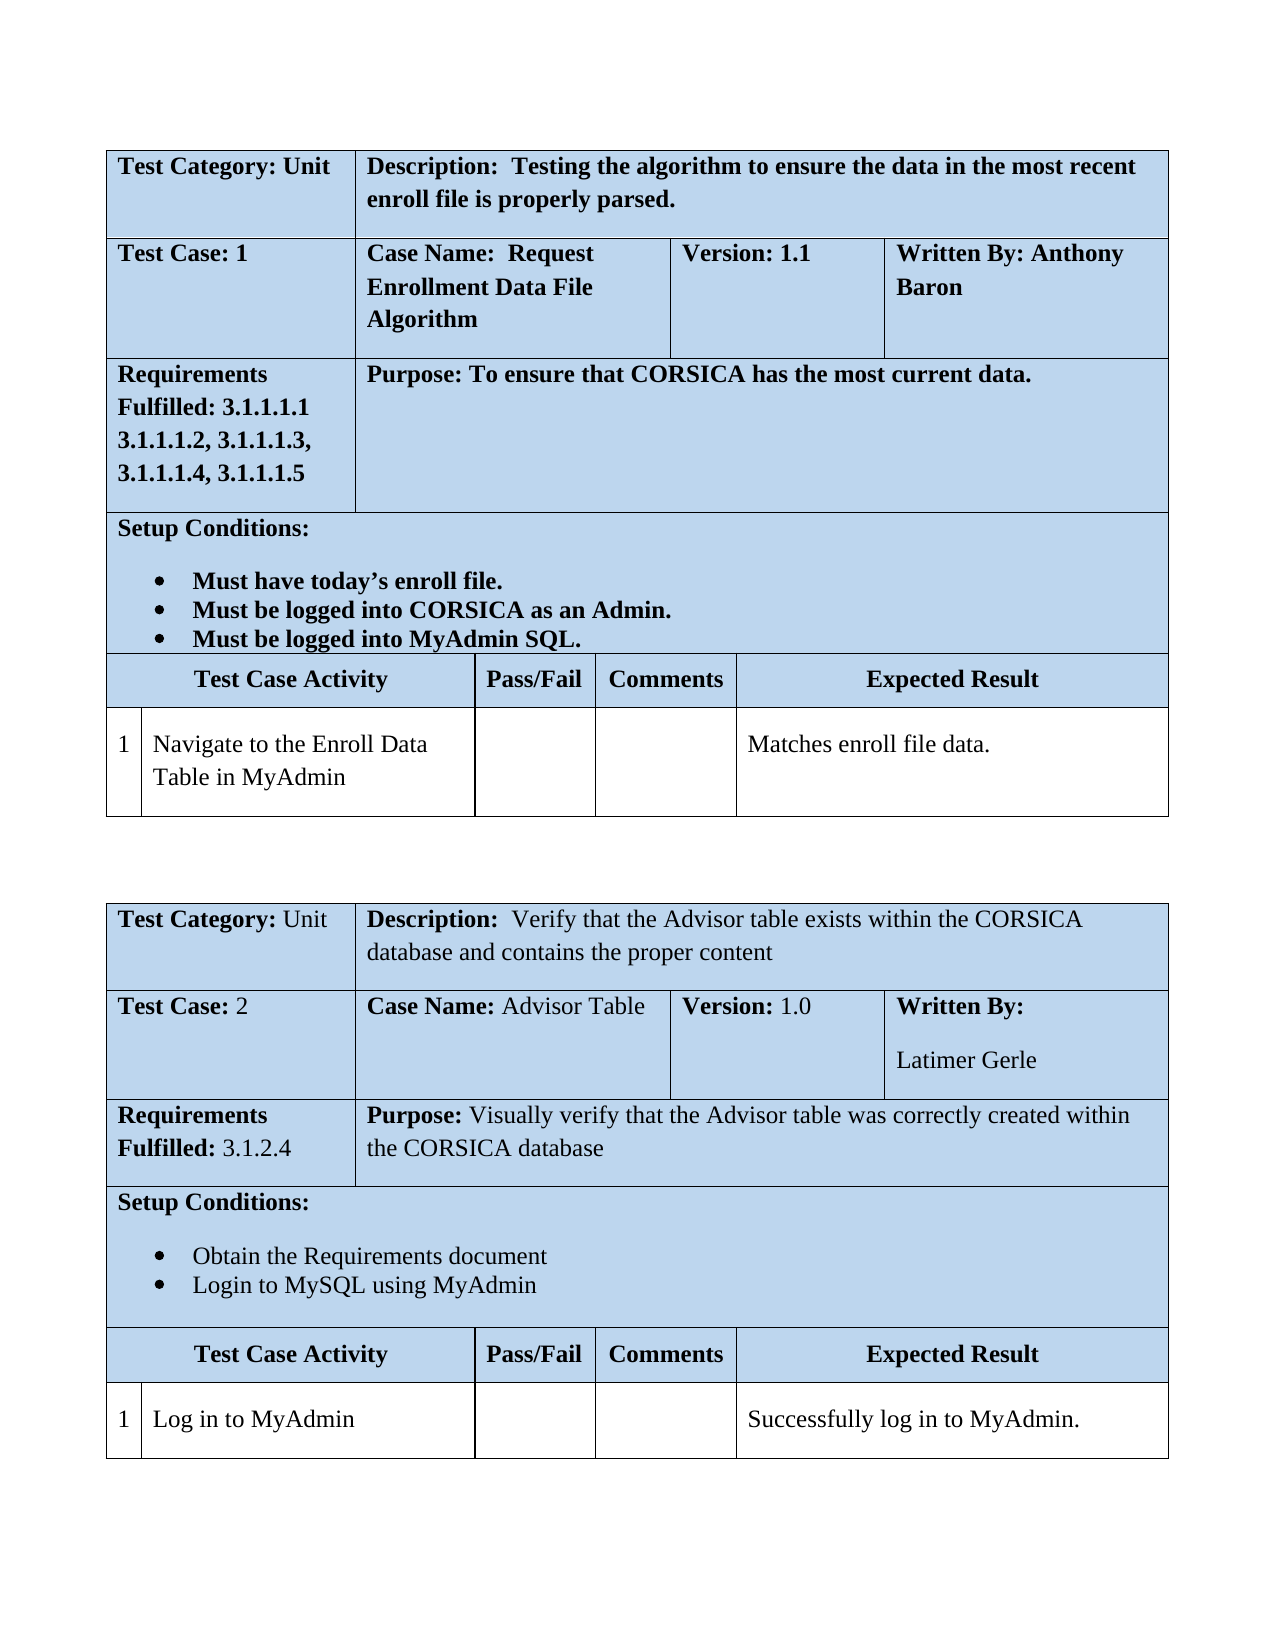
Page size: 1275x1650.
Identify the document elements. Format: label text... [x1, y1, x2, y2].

table_cell Expected Result [737, 654, 1168, 707]
table_cell Test Case: 2 [107, 991, 355, 1099]
table_cell [476, 1383, 595, 1457]
table_cell Purpose: To ensure that CORSICA has the most current data. [356, 359, 1168, 512]
table_cell Test Case Activity [107, 1328, 474, 1382]
table_cell Version: 1.1 [671, 239, 884, 358]
table_cell Written By: Latimer Gerle [885, 991, 1168, 1099]
table_cell Pass/Fail [476, 654, 595, 707]
table_cell Log in to MyAdmin [142, 1383, 474, 1457]
table_header Description: Verify that the Advisor table exists within the CORSICA database and contains the proper content [356, 904, 1168, 990]
table_cell Setup Conditions: Must have today’s enroll file. Must be logged into CORSICA as an Admin. Must be logged into MyAdmin SQL. [107, 513, 1168, 653]
table_header Test Category: Unit [107, 151, 355, 237]
table_cell Test Case Activity [107, 654, 474, 707]
table_cell [476, 708, 595, 816]
table_cell Version: 1.0 [671, 991, 884, 1099]
table_cell Setup Conditions: Obtain the Requirements document Login to MySQL using MyAdmin [107, 1187, 1168, 1327]
table_cell Requirements Fulfilled: 3.1.1.1.1 3.1.1.1.2, 3.1.1.1.3, 3.1.1.1.4, 3.1.1.1.5 [107, 359, 355, 512]
table_cell Case Name: Request Enrollment Data File Algorithm [356, 239, 670, 358]
table_cell Matches enroll file data. [737, 708, 1168, 816]
table_cell Comments [596, 1328, 736, 1382]
table_cell Navigate to the Enroll Data Table in MyAdmin [142, 708, 474, 816]
table_cell Pass/Fail [476, 1328, 595, 1382]
table_cell Written By: Anthony Baron [885, 239, 1168, 358]
table_cell Expected Result [737, 1328, 1168, 1382]
table_cell 1 [107, 1383, 141, 1457]
table_cell Test Case: 1 [107, 239, 355, 358]
table_cell [596, 1383, 736, 1457]
table_cell Comments [596, 654, 736, 707]
table_header Description: Testing the algorithm to ensure the data in the most recent enroll file is properly parsed. [356, 151, 1168, 237]
table_cell Successfully log in to MyAdmin. [737, 1383, 1168, 1457]
table_cell 1 [107, 708, 141, 816]
table_cell Purpose: Visually verify that the Advisor table was correctly created within the CORSICA database [356, 1100, 1168, 1186]
table_cell Requirements Fulfilled: 3.1.2.4 [107, 1100, 355, 1186]
table_cell Case Name: Advisor Table [356, 991, 670, 1099]
table_cell [596, 708, 736, 816]
table_header Test Category: Unit [107, 904, 355, 990]
